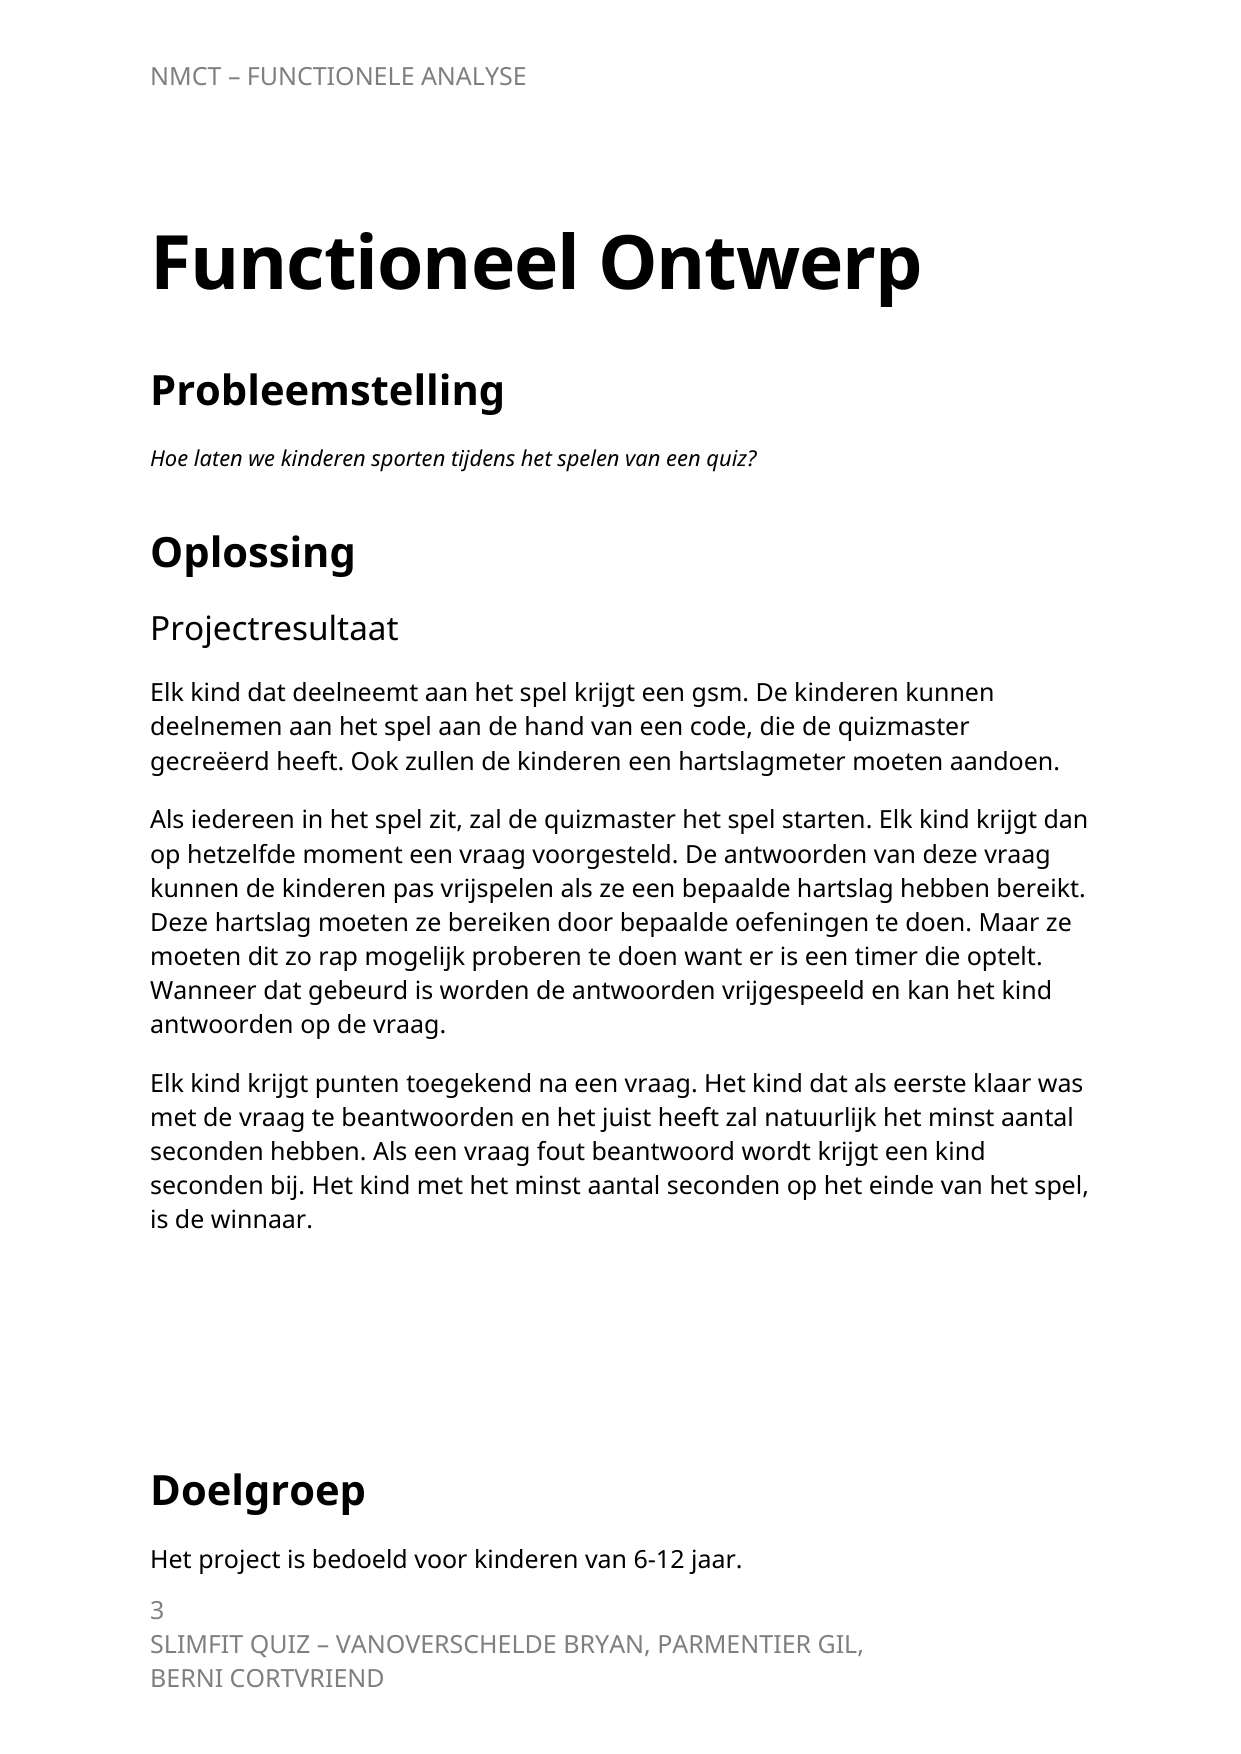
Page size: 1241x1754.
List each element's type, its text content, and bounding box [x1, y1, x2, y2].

subtitle Projectresultaat [150, 604, 1090, 650]
title Functioneel Ontwerp [150, 209, 1090, 311]
text Als iedereen in het spel zit, zal de quizmaster het spel starten. Elk kind krijgt dan op hetzelfde moment een vraag voorgesteld. De antwoorden van deze vraag kunnen de kinderen pas vrijspelen als ze een bepaalde hartslag hebben bereikt. Deze hartslag moeten ze bereiken door bepaalde oefeningen te doen. Maar ze moeten dit zo rap mogelijk proberen te doen want er is een timer die optelt. Wanneer dat gebeurd is worden de antwoorden vrijgespeeld en kan het kind antwoorden op de vraag. [150, 802, 1090, 1041]
subtitle Oplossing [150, 523, 1090, 579]
subtitle Doelgroep [150, 1460, 1090, 1517]
text Elk kind krijgt punten toegekend na een vraag. Het kind dat als eerste klaar was met de vraag te beantwoorden en het juist heeft zal natuurlijk het minst aantal seconden hebben. Als een vraag fout beantwoord wordt krijgt een kind seconden bij. Het kind met het minst aantal seconden op het einde van het spel, is de winnaar. [150, 1066, 1090, 1236]
text Hoe laten we kinderen sporten tijdens het spelen van een quiz? [150, 443, 1090, 473]
text Elk kind dat deelneemt aan het spel krijgt een gsm. De kinderen kunnen deelnemen aan het spel aan de hand van een code, die de quizmaster gecreëerd heeft. Ook zullen de kinderen een hartslagmeter moeten aandoen. [150, 675, 1090, 777]
subtitle Probleemstelling [150, 361, 1090, 418]
text Het project is bedoeld voor kinderen van 6-12 jaar. [150, 1542, 1090, 1576]
